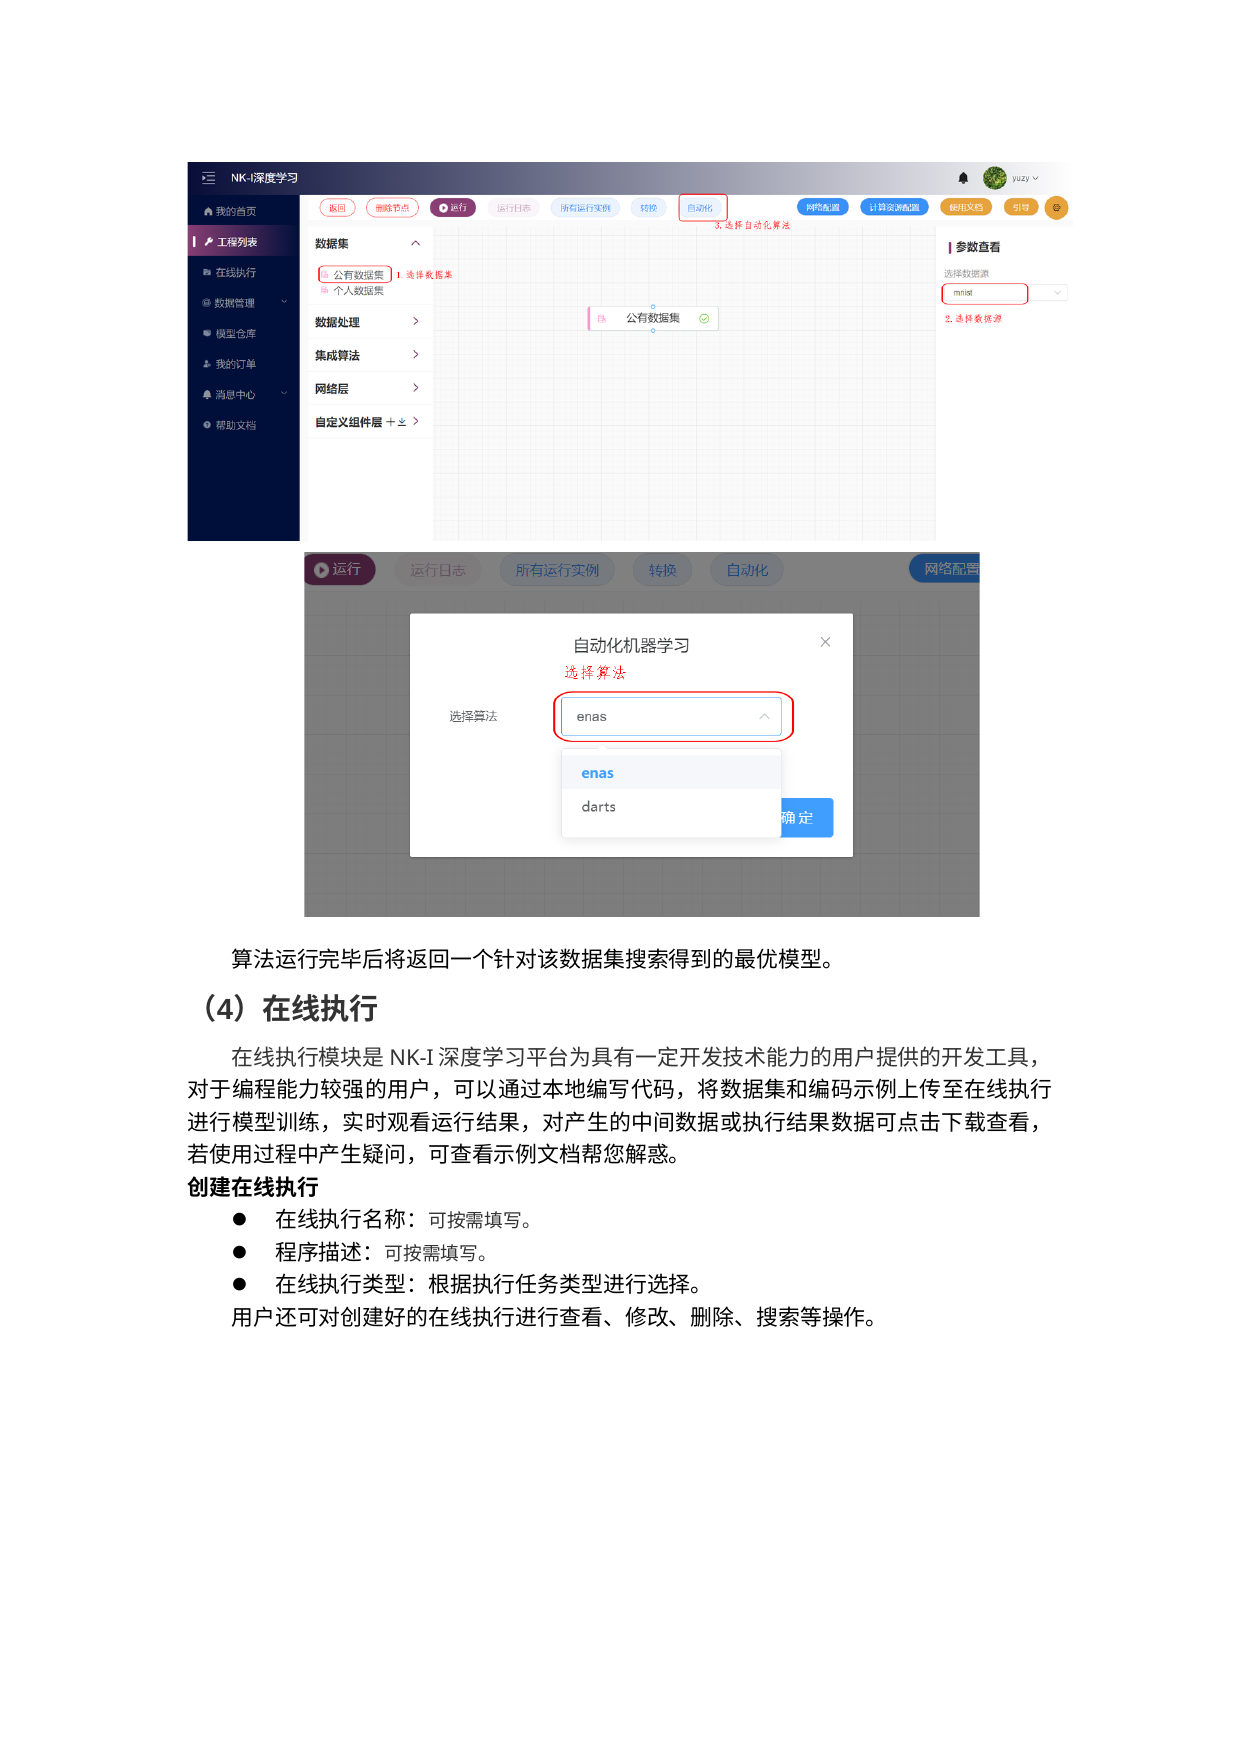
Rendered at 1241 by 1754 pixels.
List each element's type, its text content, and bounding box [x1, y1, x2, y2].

picture [187, 162, 1073, 541]
list 在线执行类型：根据执行任务类型进行选择。 [231, 1267, 1053, 1299]
text 用户还可对创建好的在线执行进行查看、修改、删除、搜索等操作。 [187, 1299, 1053, 1332]
text 算法运行完毕后将返回一个针对该数据集搜索得到的最优模型。 [187, 942, 1053, 974]
text 在线执行模块是NK-I深度学习平台为具有一定开发技术能力的用户提供的开发工具，对于编程能力较强的用户，可以通过本地编写代码，将数据集和编码示例上传至在线执行进行模型训练，实时观看运行结果，对产生的中间数据或执行结果数据可点击下载查看，若使用过程中产生疑问，可查看示例文档帮您解惑。 [187, 1039, 1053, 1169]
text （4）在线执行 [187, 974, 1053, 1039]
list 程序描述：可按需填写。 [231, 1234, 1053, 1267]
text 创建在线执行 [187, 1169, 1053, 1202]
picture [304, 552, 980, 917]
list 在线执行名称：可按需填写。 [231, 1202, 1053, 1234]
